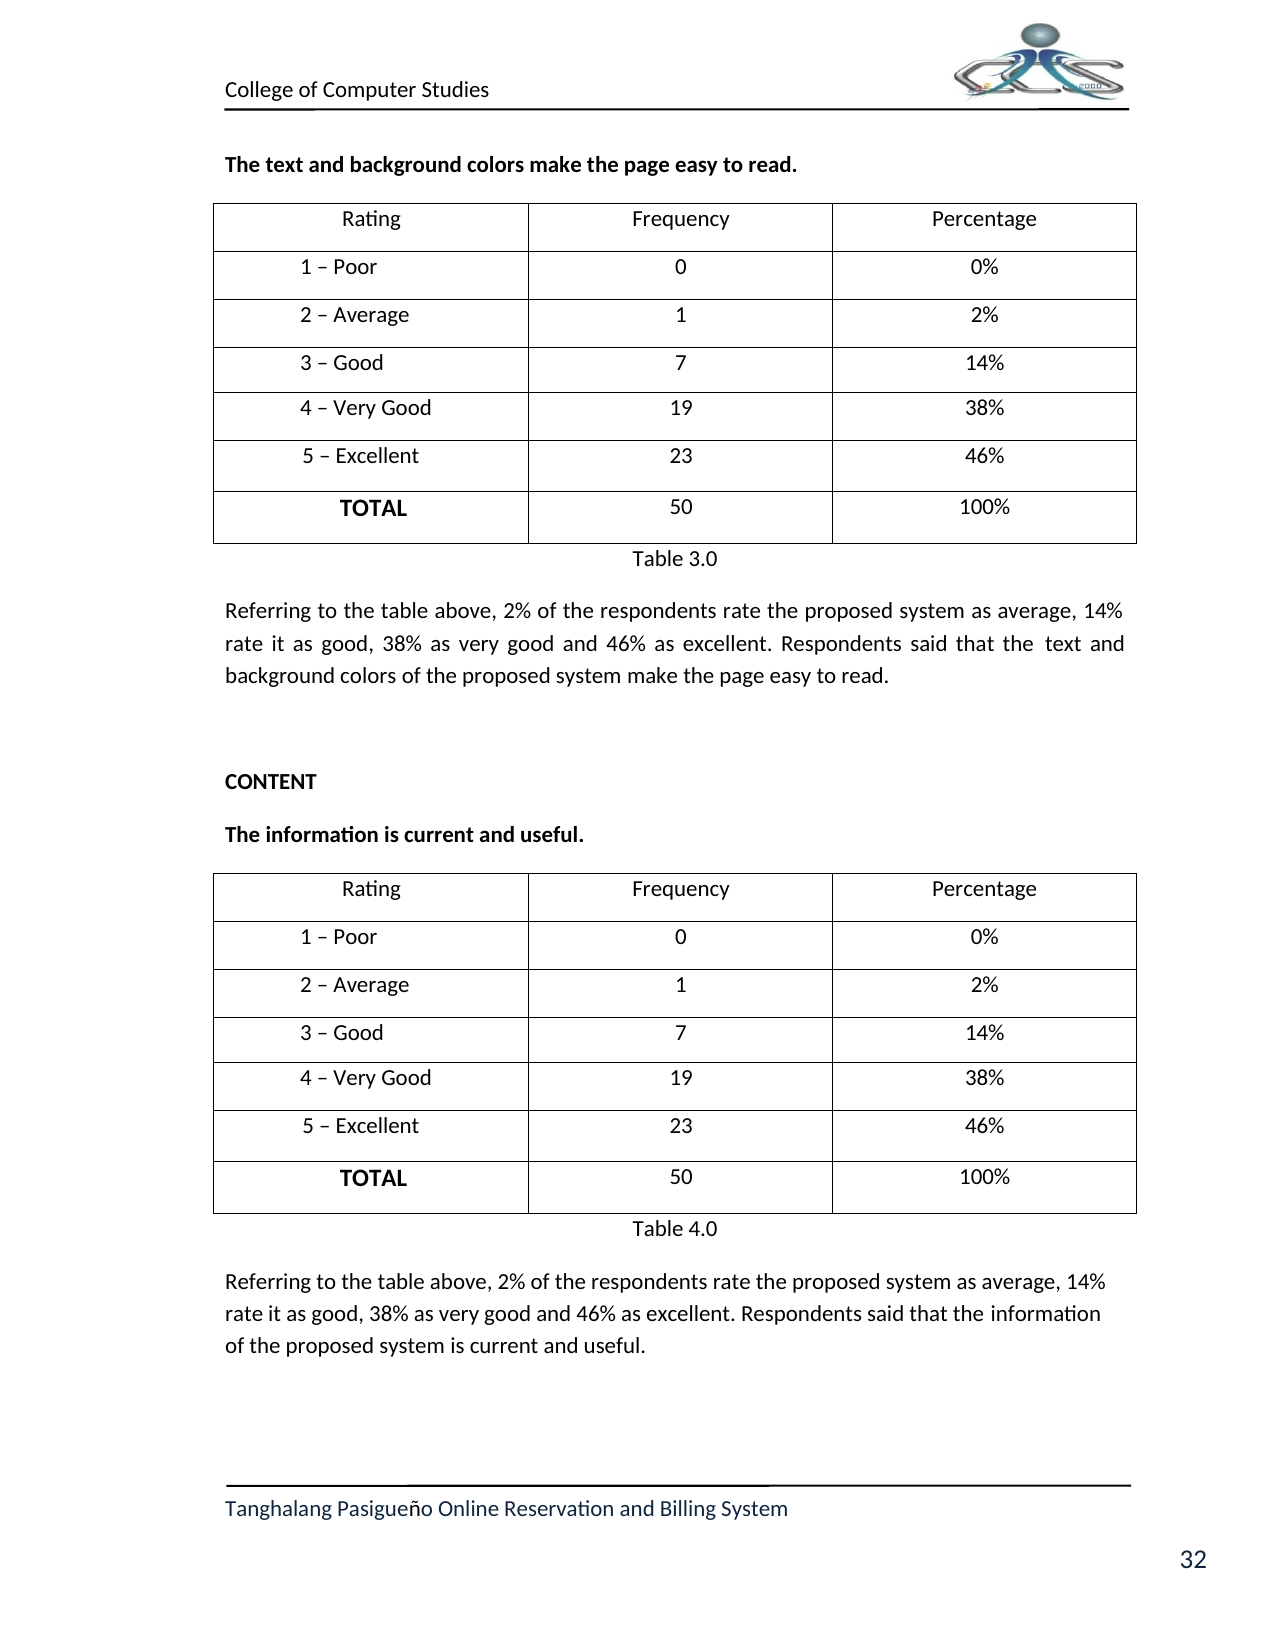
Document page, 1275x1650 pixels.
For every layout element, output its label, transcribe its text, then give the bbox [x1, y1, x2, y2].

table_cell 1 – Poor [214, 922, 528, 969]
table_cell 2 – Average [214, 300, 528, 347]
table_cell 0 [529, 252, 832, 299]
table_header Frequency [529, 874, 832, 921]
table_cell 23 [529, 1111, 832, 1161]
text CONTENT [225, 767, 1125, 795]
picture [950, 23, 1127, 102]
table_cell 0% [833, 922, 1136, 969]
table_cell 3 – Good [214, 348, 528, 392]
table_cell 38% [833, 1063, 1136, 1110]
table_cell 5 – Excellent [214, 1111, 528, 1161]
text Table 3.0 [225, 544, 1125, 572]
table_cell 0% [833, 252, 1136, 299]
table_cell 38% [833, 393, 1136, 440]
table_cell 7 [529, 348, 832, 392]
table_cell 14% [833, 1018, 1136, 1062]
table_cell 4 – Very Good [214, 393, 528, 440]
table_cell 2% [833, 970, 1136, 1017]
text The information is current and useful. [225, 820, 1125, 848]
table_cell 46% [833, 441, 1136, 491]
table_cell 50 [529, 492, 832, 543]
table_cell 100% [833, 1162, 1136, 1213]
table_cell 23 [529, 441, 832, 491]
table_cell 19 [529, 393, 832, 440]
table_cell 2 – Average [214, 970, 528, 1017]
table_cell 100% [833, 492, 1136, 543]
text The text and background colors make the page easy to read. [225, 150, 1125, 178]
table_header Percentage [833, 204, 1136, 251]
table_cell 2% [833, 300, 1136, 347]
table_cell 4 – Very Good [214, 1063, 528, 1110]
table_cell 1 – Poor [214, 252, 528, 299]
table_header Frequency [529, 204, 832, 251]
table_cell 46% [833, 1111, 1136, 1161]
text Referring to the table above, 2% of the respondents rate the proposed system as average, 14% rate it as good, 38% as very good and 46% as excellent. Respondents said that the information of the proposed system is current and useful. [225, 1267, 1125, 1359]
table_cell 50 [529, 1162, 832, 1213]
table_cell 3 – Good [214, 1018, 528, 1062]
table_cell 19 [529, 1063, 832, 1110]
table_cell 7 [529, 1018, 832, 1062]
text Table 4.0 [225, 1214, 1125, 1242]
table_cell TOTAL [214, 1162, 528, 1213]
table_cell 1 [529, 300, 832, 347]
table_cell 1 [529, 970, 832, 1017]
table_header Rating [214, 874, 528, 921]
table_cell TOTAL [214, 492, 528, 543]
table_cell 0 [529, 922, 832, 969]
table_header Rating [214, 204, 528, 251]
text Referring to the table above, 2% of the respondents rate the proposed system as average, 14% rate it as good, 38% as very good and 46% as excellent. Respondents said that the text and background colors of the proposed system make the page easy to read. [225, 597, 1125, 689]
table_header Percentage [833, 874, 1136, 921]
table_cell 5 – Excellent [214, 441, 528, 491]
table_cell 14% [833, 348, 1136, 392]
